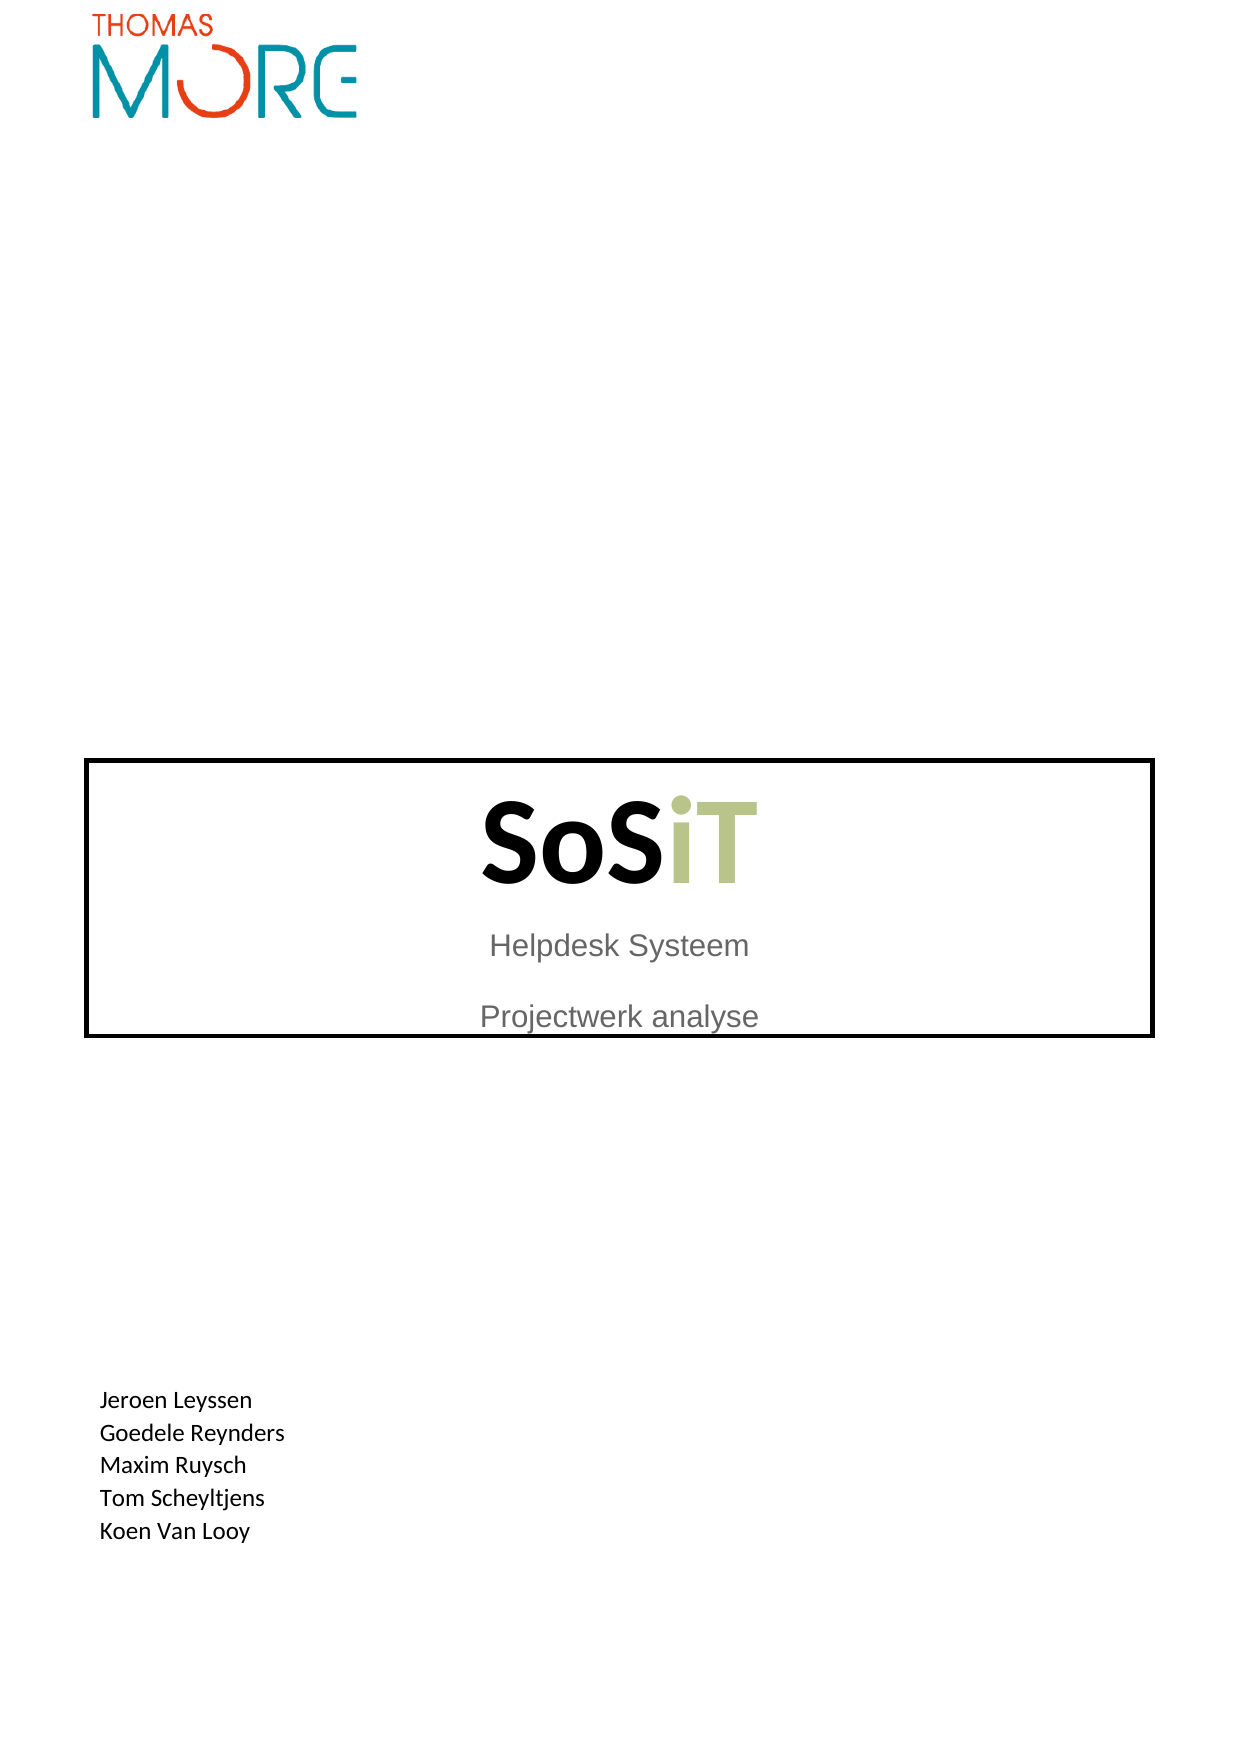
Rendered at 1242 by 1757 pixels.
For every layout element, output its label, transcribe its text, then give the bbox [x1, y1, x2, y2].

text Helpdesk Systeem [89, 923, 1150, 963]
text SoS​iT [89, 763, 1150, 915]
picture [92, 14, 357, 118]
text Jeroen Leyssen Goedele Reynders Maxim Ruysch Tom Scheyltjens Koen Van Looy [99, 1384, 1165, 1546]
text Projectwerk analyse [89, 993, 1150, 1034]
